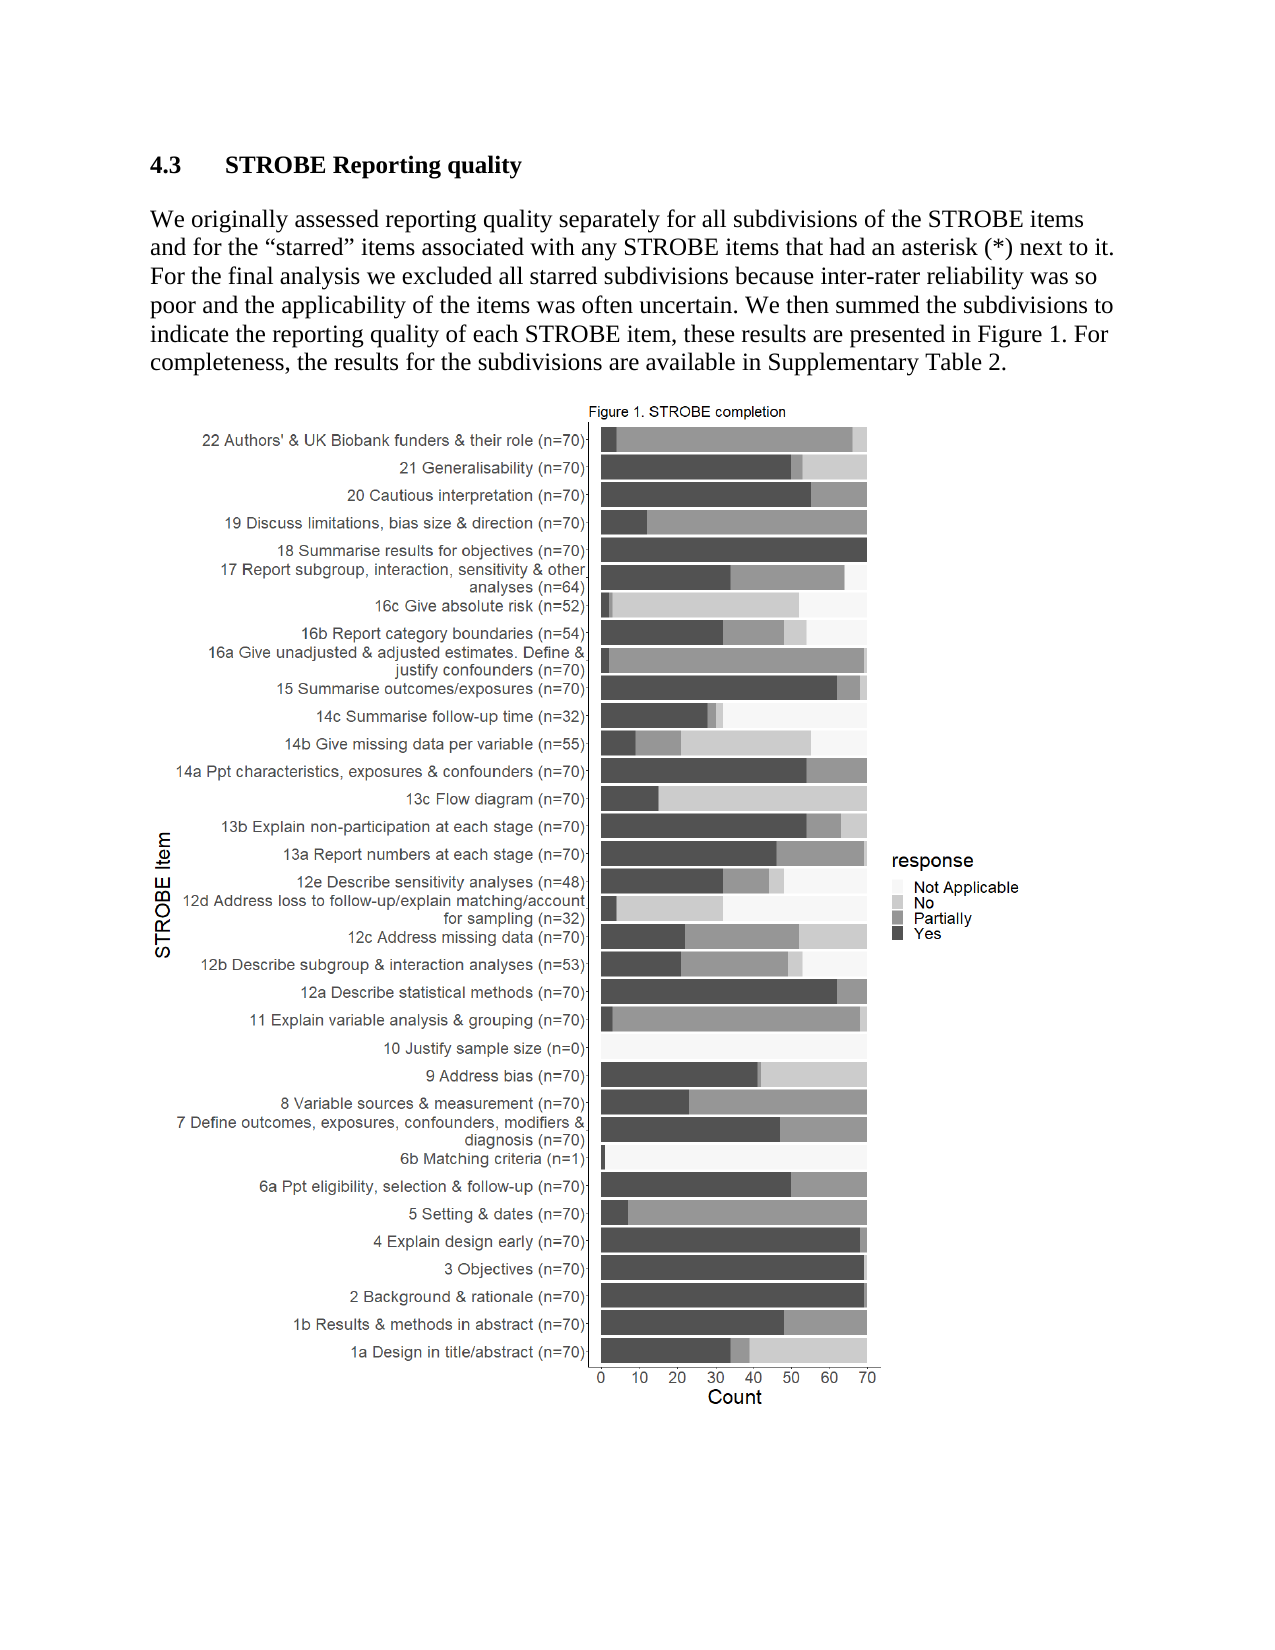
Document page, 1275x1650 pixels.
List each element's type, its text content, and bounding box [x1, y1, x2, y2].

picture [150, 401, 1025, 1411]
text We originally assessed reporting quality separately for all subdivisions of the STROBE items and for the “starred” items associated with any STROBE items that had an asterisk (*) next to it. For the final analysis we excluded all starred subdivisions because inter-rater reliability was so poor and the applicability of the items was often uncertain. We then summed the subdivisions to indicate the reporting quality of each STROBE item, these results are presented in Figure 1. For completeness, the results for the subdivisions are available in Supplementary Table 2. [150, 204, 1125, 376]
subtitle 4.3 STROBE Reporting quality [150, 150, 1125, 179]
